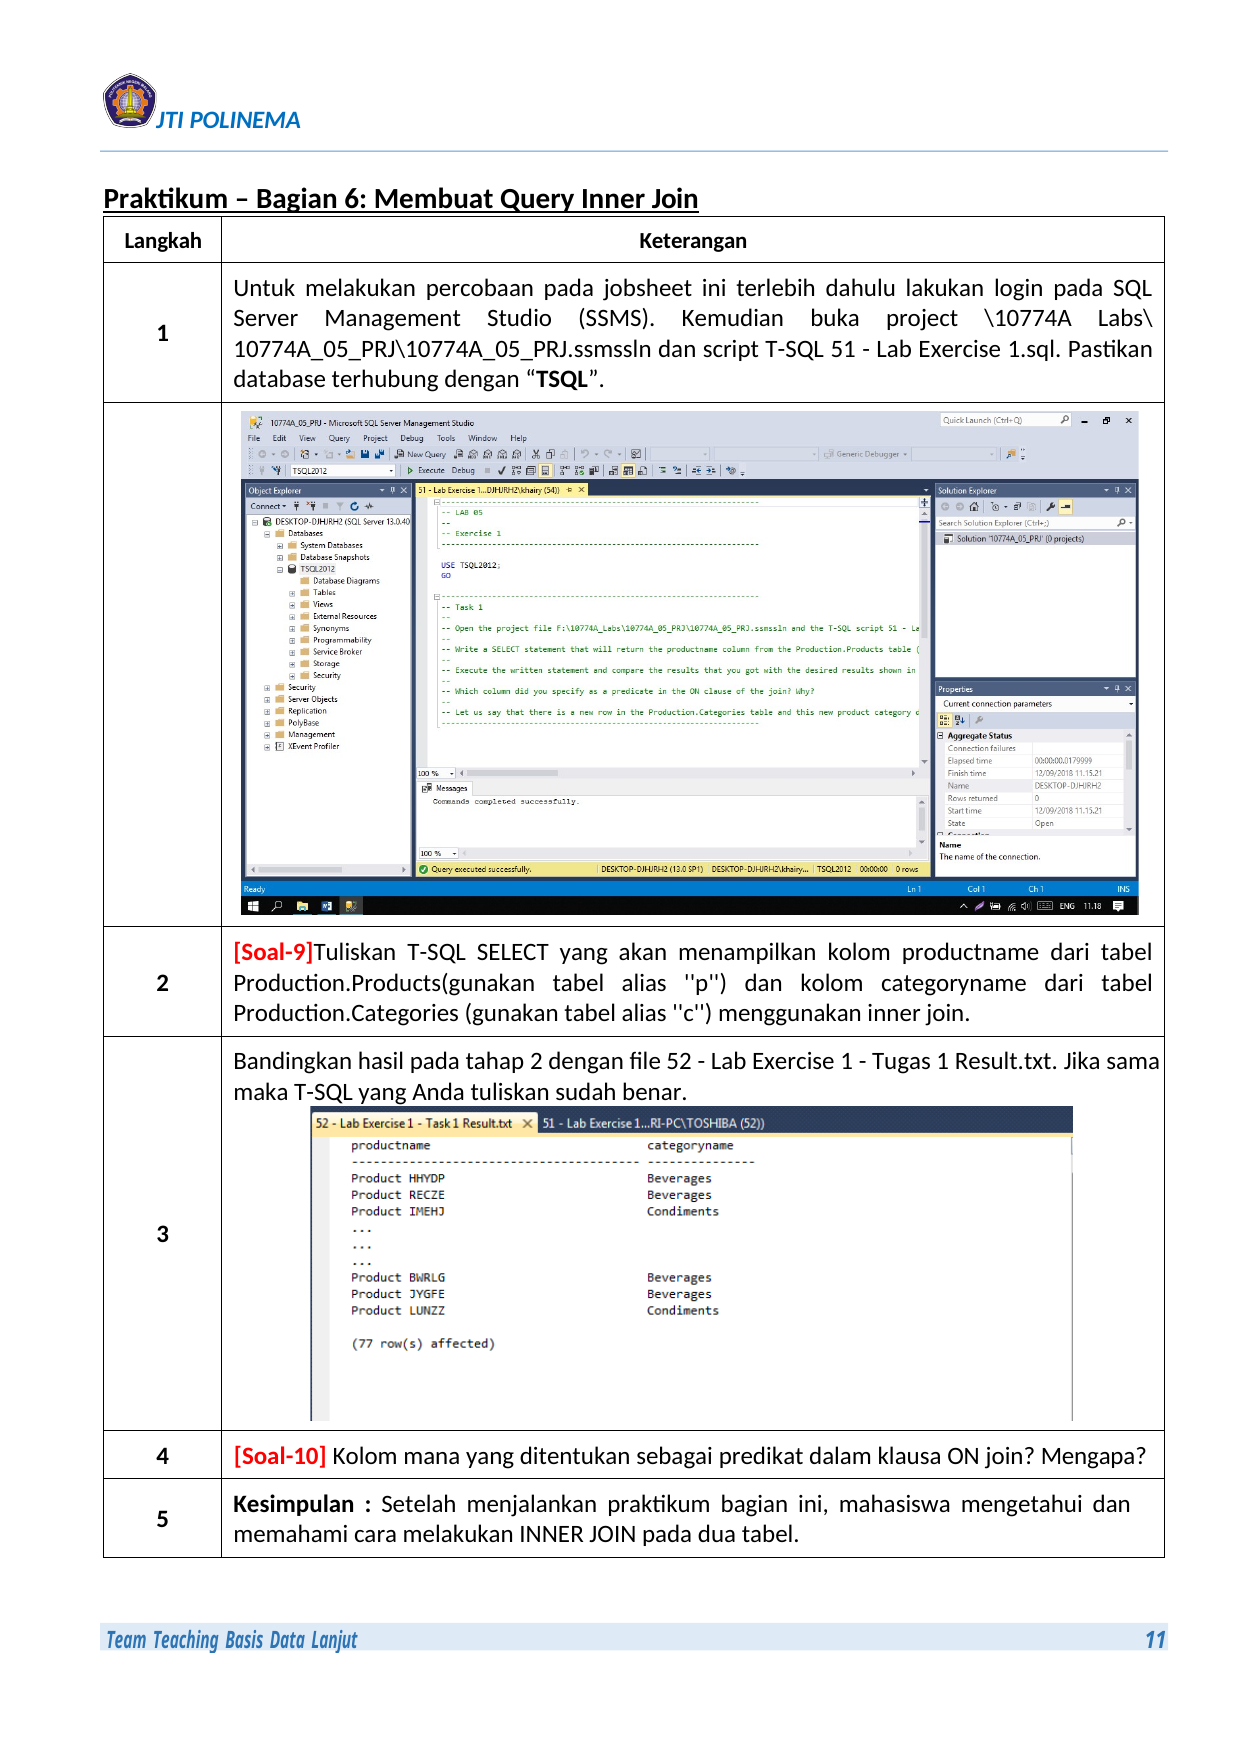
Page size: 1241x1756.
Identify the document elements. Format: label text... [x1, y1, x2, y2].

table_cell Kesimpulan : Setelah menjalankan praktikum bagian ini, mahasiswa mengetahui dan memahami cara melakukan INNER JOIN pada dua tabel. [222, 1479, 1164, 1557]
picture [103, 73, 157, 128]
table_cell Bandingkan hasil pada tahap 2 dengan file 52 - Lab Exercise 1 - Tugas 1 Result.txt. Jika sama maka T-SQL yang Anda tuliskan sudah benar. [222, 1037, 1164, 1430]
table_cell Untuk melakukan percobaan pada jobsheet ini terlebih dahulu lakukan login pada SQL Server Management Studio (SSMS). Kemudian buka project \10774A Labs\10774A_05_PRJ\10774A_05_PRJ.ssmssln dan script T-SQL 51 - Lab Exercise 1.sql. Pastikan database terhubung dengan “TSQL”. [222, 263, 1164, 402]
table_header Keterangan [222, 217, 1164, 262]
text Praktikum – Bagian 6: Membuat Query Inner Join [103, 181, 1228, 216]
table_cell [Soal-9]Tuliskan T-SQL SELECT yang akan menampilkan kolom productname dari tabel Production.Products(gunakan tabel alias ''p'') dan kolom categoryname dari tabel Production.Categories (gunakan tabel alias ''c'') menggunakan inner join. [222, 927, 1164, 1036]
table_cell 4 [104, 1431, 221, 1478]
table_cell [222, 403, 1164, 926]
table_cell [104, 403, 221, 926]
table_header Langkah [104, 217, 221, 262]
table_cell 3 [104, 1037, 221, 1430]
table_cell [Soal-10] Kolom mana yang ditentukan sebagai predikat dalam klausa ON join? Mengapa? [222, 1431, 1164, 1478]
picture [310, 1106, 1073, 1421]
table_cell 1 [104, 263, 221, 402]
table_cell 2 [104, 927, 221, 1036]
picture [241, 411, 1139, 915]
table_cell 5 [104, 1479, 221, 1557]
